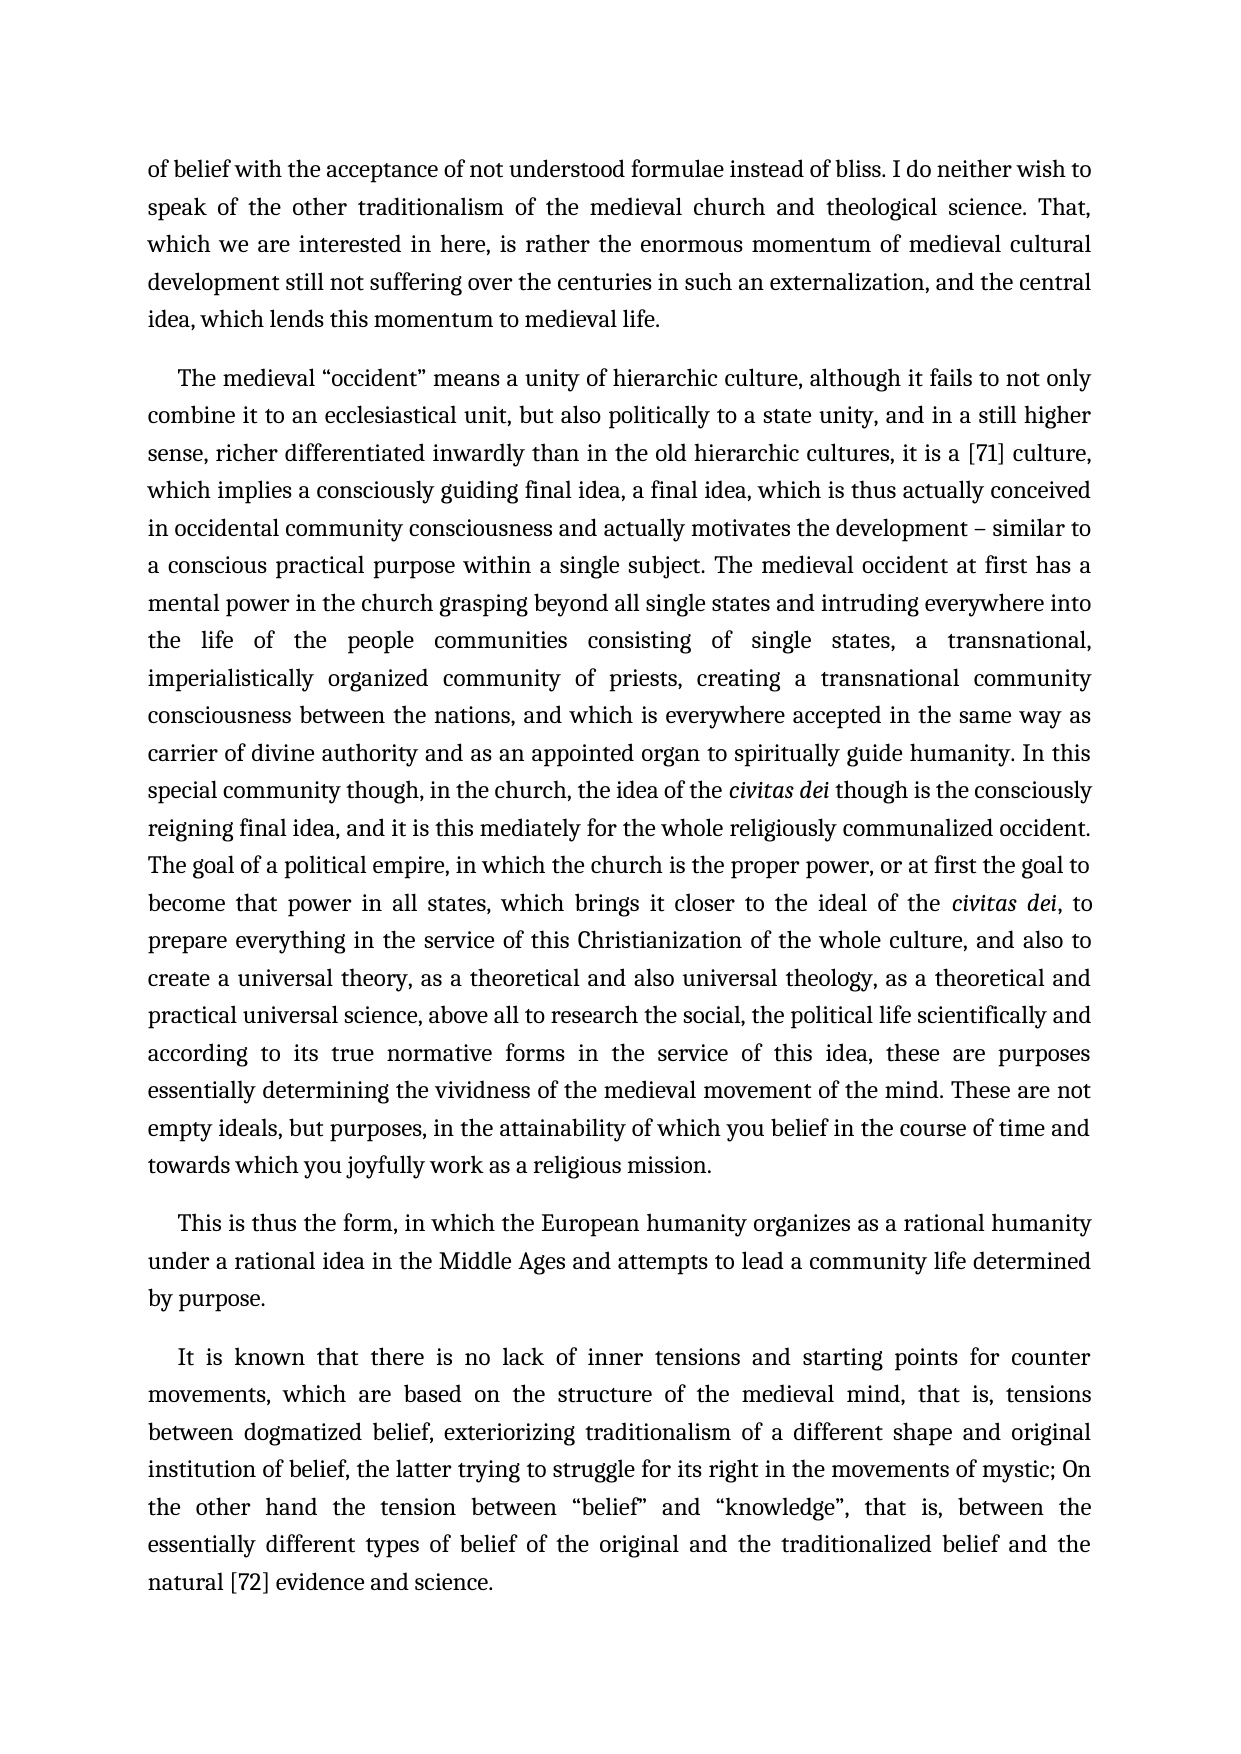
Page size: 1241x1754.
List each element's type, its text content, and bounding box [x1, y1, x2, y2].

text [148, 148, 1093, 335]
text It is known that there is no lack of inner tensions and starting points for counter movements, which are based on the structure of the medieval mind, that is, tensions between dogmatized belief, exteriorizing traditionalism of a different shape and original institution of belief, the latter trying to struggle for its right in the movements of mystic; On the other hand the tension between “belief” and “knowledge”, that is, between the essentially different types of belief of the original and the traditionalized belief and the natural [72] evidence and science. [148, 1335, 1093, 1598]
text This is thus the form, in which the European humanity organizes as a rational humanity under a rational idea in the Middle Ages and attempts to lead a community life determined by purpose. [148, 1202, 1093, 1314]
text The medieval “occident” means a unity of hierarchic culture, although it fails to not only combine it to an ecclesiastical unit, but also politically to a state unity, and in a still higher sense, richer differentiated inwardly than in the old hierarchic cultures, it is a [71] culture, which implies a consciously guiding final idea, a final idea, which is thus actually conceived in occidental community consciousness and actually motivates the development – similar to a conscious practical purpose within a single subject. The medieval occident at first has a mental power in the church grasping beyond all single states and intruding everywhere into the life of the people communities consisting of single states, a transnational, imperialistically organized community of priests, creating a transnational community consciousness between the nations, and which is everywhere accepted in the same way as carrier of divine authority and as an appointed organ to spiritually guide humanity. In this special community though, in the church, the idea of the civitas dei though is the consciously reigning final idea, and it is this mediately for the whole religiously communalized occident. The goal of a political empire, in which the church is the proper power, or at first the goal to become that power in all states, which brings it closer to the ideal of the civitas dei, to prepare everything in the service of this Christianization of the whole culture, and also to create a universal theory, as a theoretical and also universal theology, as a theoretical and practical universal science, above all to research the social, the political life scientifically and according to its true normative forms in the service of this idea, these are purposes essentially determining the vividness of the medieval movement of the mind. These are not empty ideals, but purposes, in the attainability of which you belief in the course of time and towards which you joyfully work as a religious mission. [148, 356, 1093, 1181]
